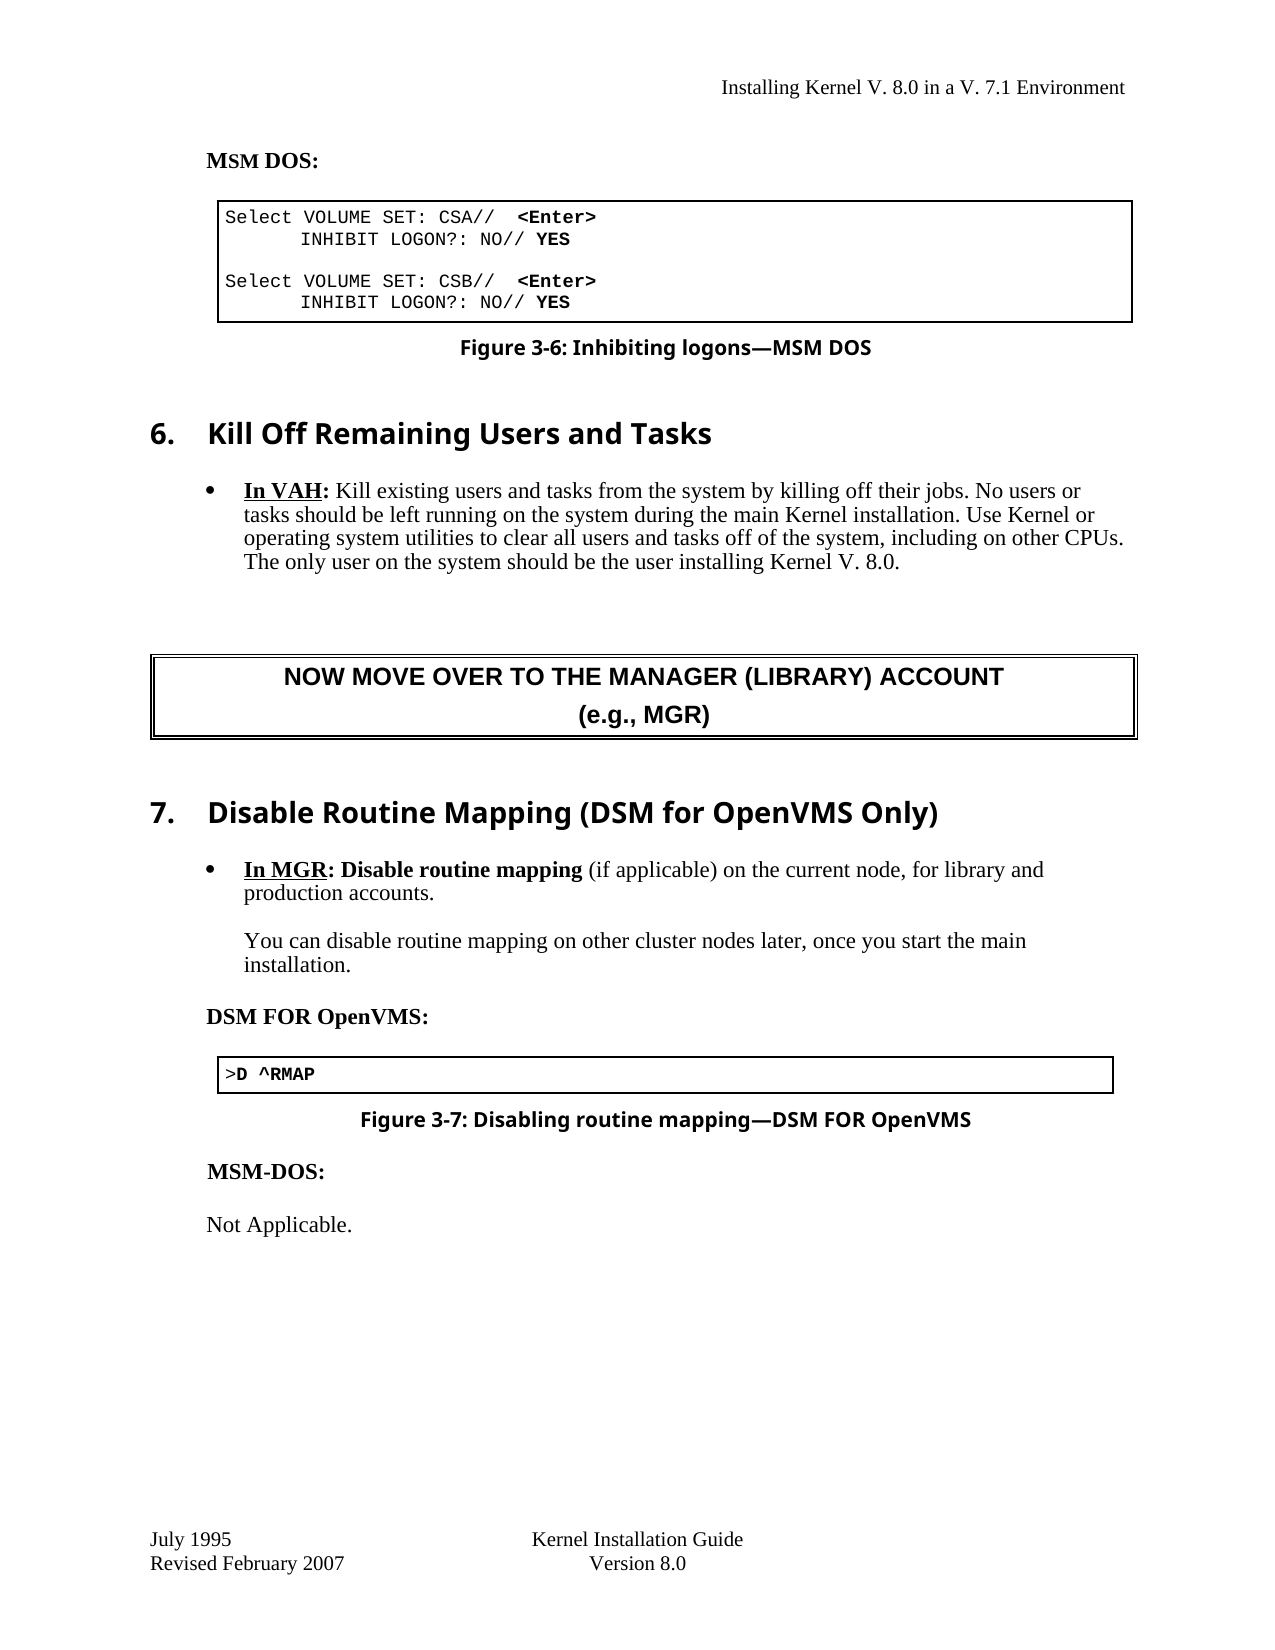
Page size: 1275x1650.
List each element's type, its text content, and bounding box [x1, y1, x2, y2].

text INHIBIT LOGON?: NO// YES [219, 285, 1131, 321]
list In MGR: Disable routine mapping (if applicable) on the current node, for library and production accounts. You can disable routine mapping on other cluster nodes later, once you start the main installation. [206, 858, 1125, 977]
text >D ^RMAP [219, 1058, 1112, 1092]
text -DOS: [207, 1158, 1125, 1185]
text Figure 3-7: Disabling routine mapping—DSM FOR OpenVMS [206, 1107, 1125, 1132]
list In : Kill existing users and tasks from the system by killing off their jobs. No users or tasks should be left running on the system during the main Kernel installation. Use Kernel or operating system utilities to clear all users and tasks off of the system, including on other CPUs. The only user on the system should be the user installing Kernel V. 8.0. [206, 480, 1125, 574]
subtitle 7. Disable Routine Mapping (DSM for OpenVMS Only) [150, 792, 1125, 832]
text DOS: [206, 150, 1125, 174]
text Select VOLUME SET: // <Enter> [219, 202, 1131, 221]
text Select VOLUME SET: // <Enter> [219, 264, 1131, 285]
subtitle 6. Kill Off Remaining Users and Tasks [150, 414, 1125, 453]
table_header OVER TO THE MANAGER (LIBRARY) ACCOUNT (e.g., MGR) [155, 658, 1133, 735]
text Figure 3-6: Inhibiting logons— DOS [206, 335, 1125, 361]
text INHIBIT LOGON?: NO// YES [219, 221, 1131, 251]
text Not Applicable. [206, 1211, 1125, 1237]
text DSM FOR OpenVMS: [206, 1003, 1125, 1030]
